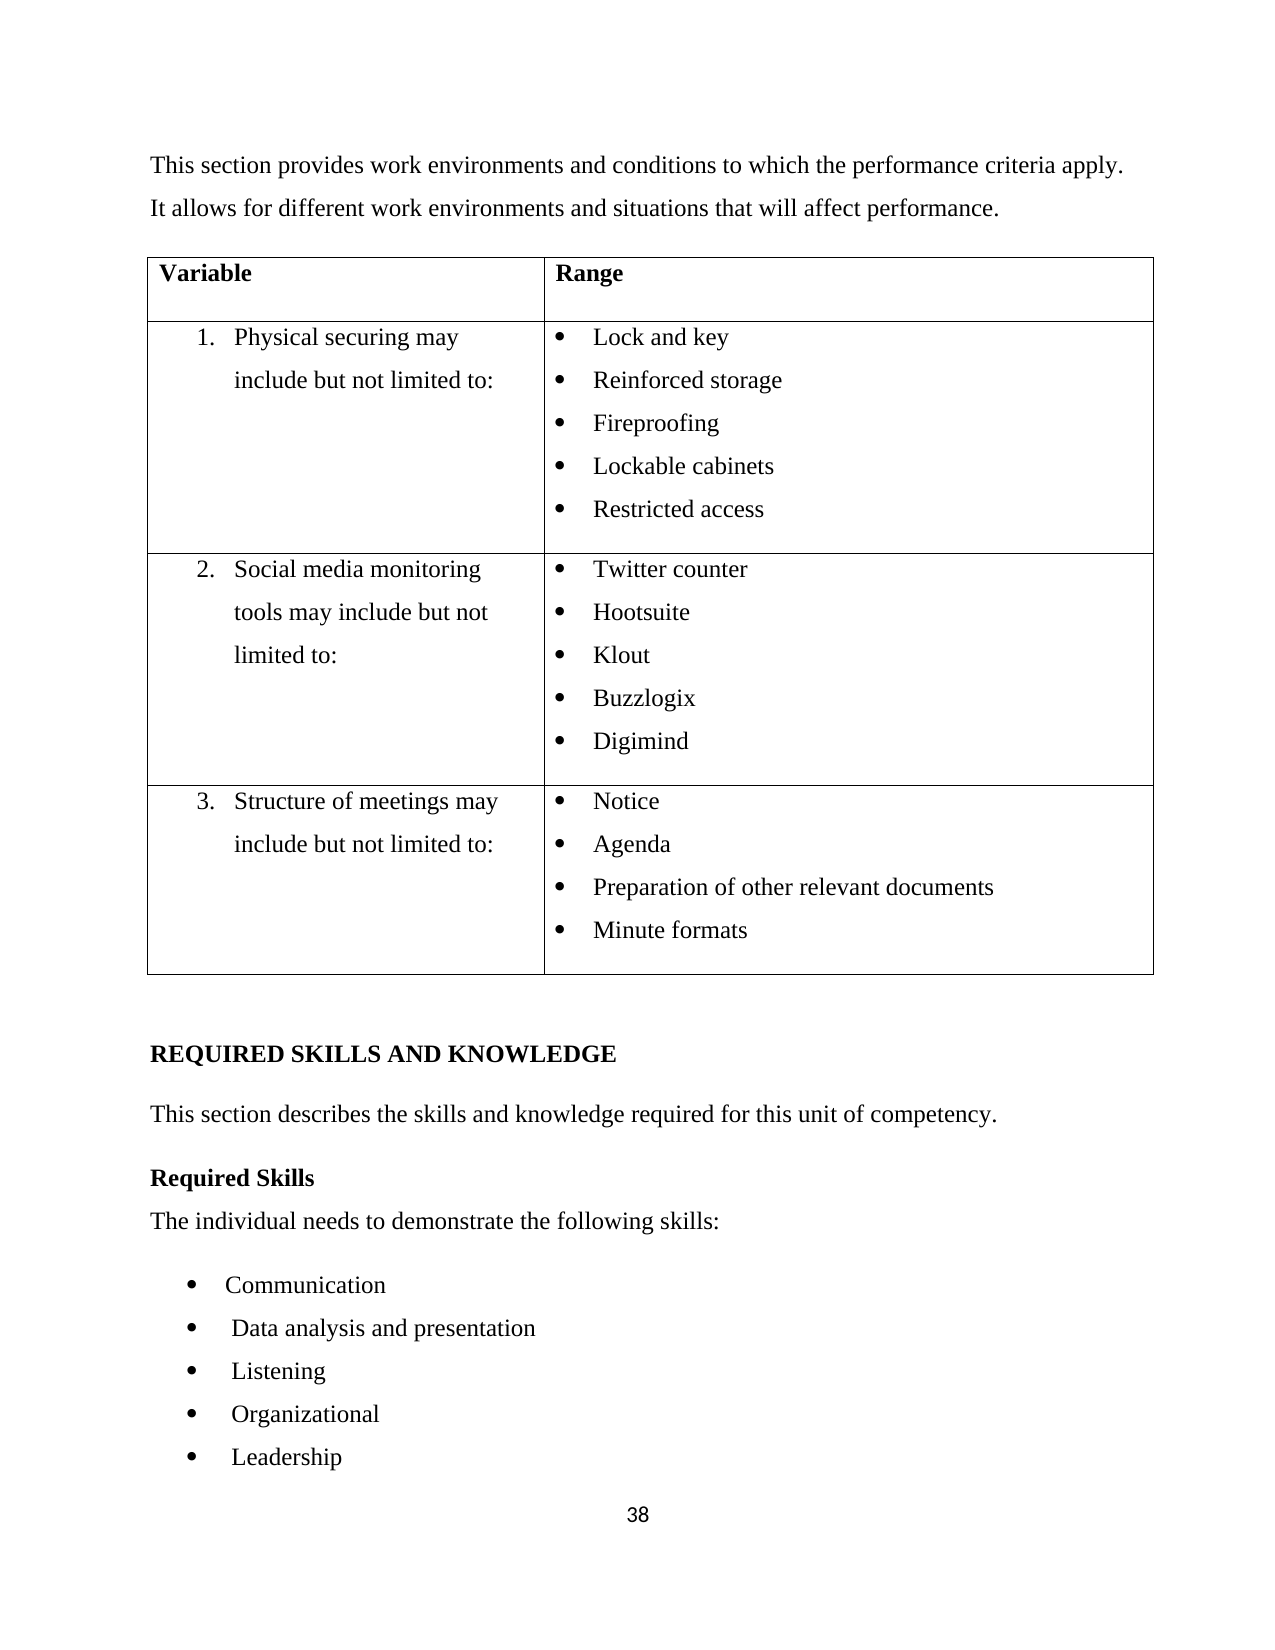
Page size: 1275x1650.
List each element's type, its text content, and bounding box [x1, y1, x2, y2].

list Listening [187, 1356, 1125, 1385]
text REQUIRED SKILLS AND KNOWLEDGE [150, 1039, 1125, 1068]
text This section describes the skills and knowledge required for this unit of competency. [150, 1099, 1125, 1127]
table_header Variable [148, 258, 544, 321]
list Communication [187, 1270, 1125, 1298]
table_cell Structure of meetings may include but not limited to: [148, 786, 544, 974]
text Required Skills [150, 1163, 1125, 1191]
text The individual needs to demonstrate the following skills: [150, 1206, 1125, 1234]
table_cell Social media monitoring tools may include but not limited to: [148, 554, 544, 785]
list Organizational [187, 1399, 1125, 1428]
list Data analysis and presentation [187, 1313, 1125, 1342]
table_header Range [545, 258, 1153, 321]
table_cell Notice Agenda Preparation of other relevant documents Minute formats [545, 786, 1153, 974]
text This section provides work environments and conditions to which the performance criteria apply. It allows for different work environments and situations that will affect performance. [150, 150, 1125, 222]
list Leadership [187, 1442, 1125, 1471]
table_cell Twitter counter Hootsuite Klout Buzzlogix Digimind [545, 554, 1153, 785]
table_cell Physical securing may include but not limited to: [148, 322, 544, 553]
table_cell Lock and key Reinforced storage Fireproofing Lockable cabinets Restricted access [545, 322, 1153, 553]
